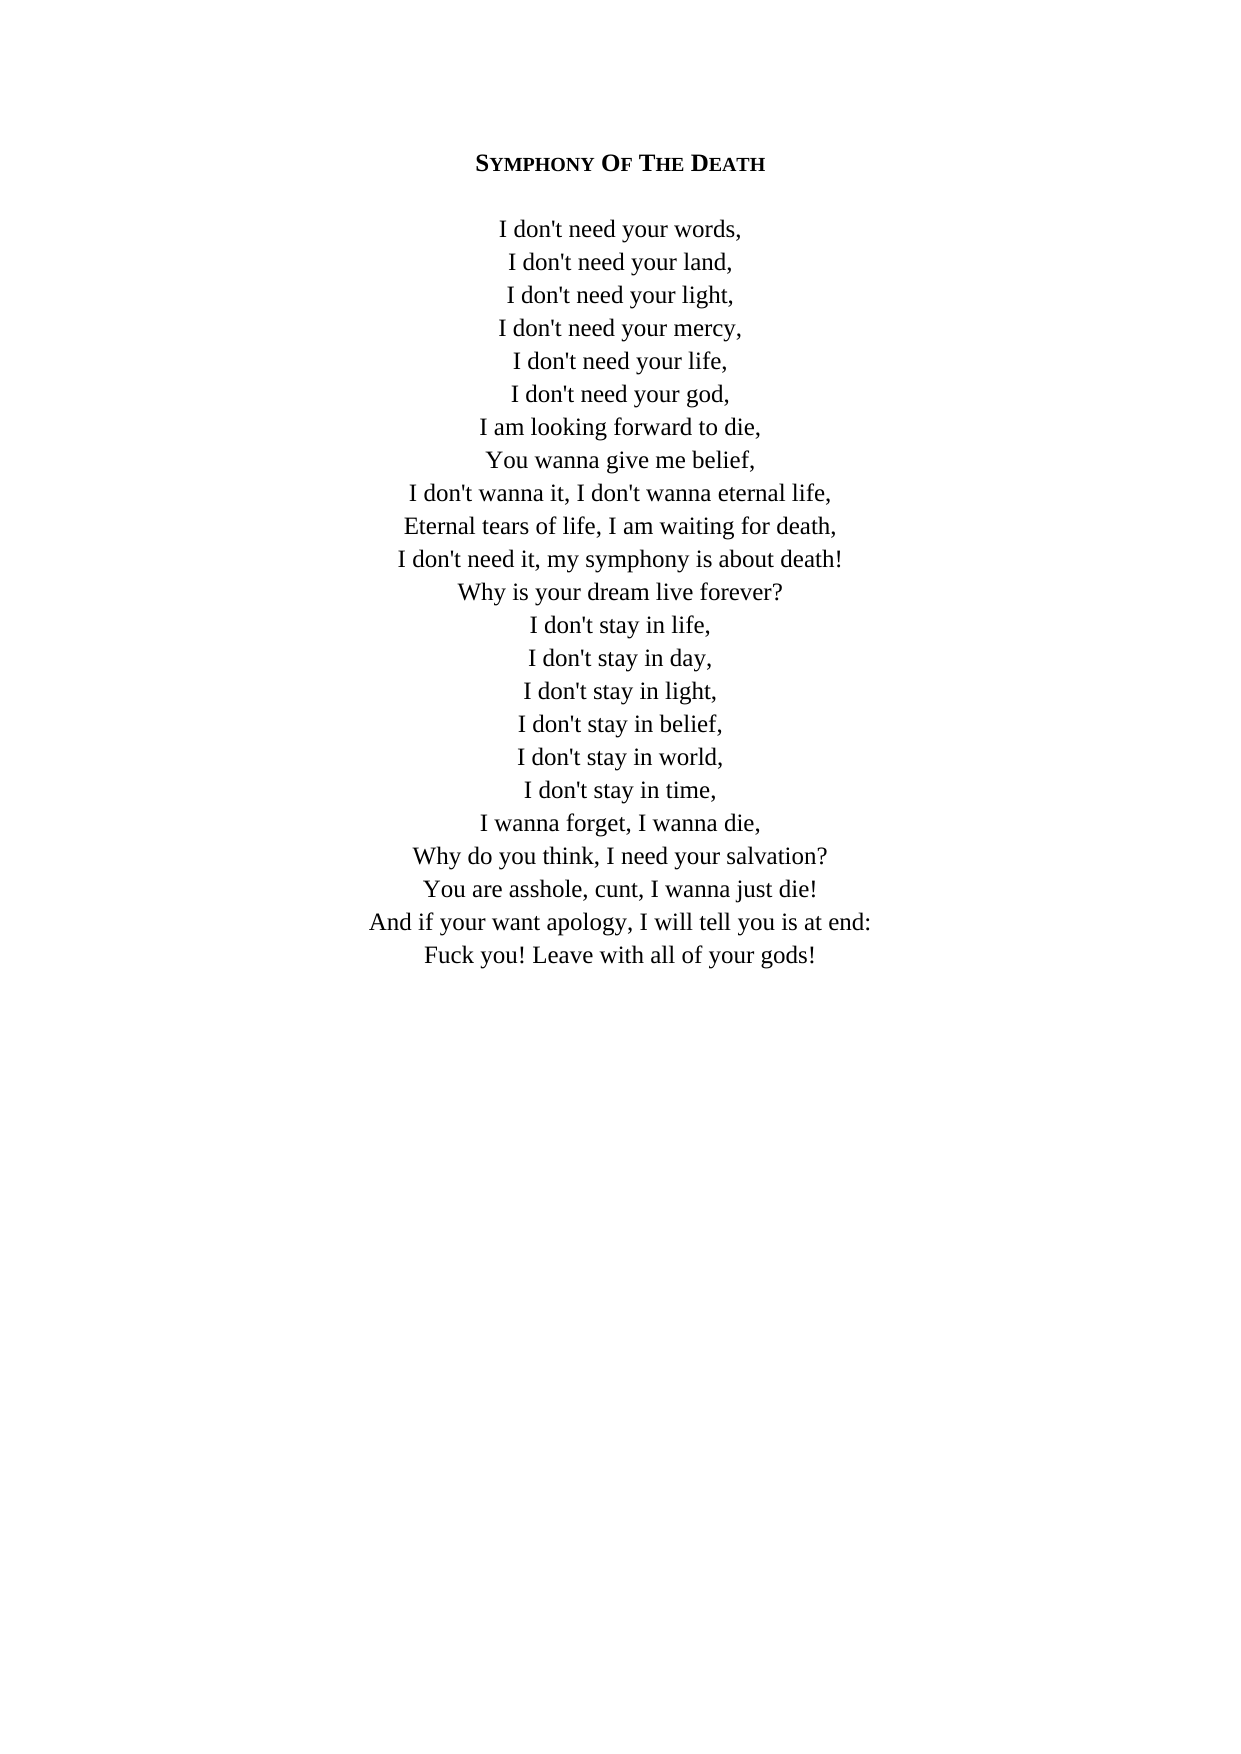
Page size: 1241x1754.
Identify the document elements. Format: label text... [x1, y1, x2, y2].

text I don't need your god, [148, 379, 1093, 407]
text I don't need it, my symphony is about death! [148, 544, 1093, 573]
text I am looking forward to die, [148, 412, 1093, 441]
text I don't stay in time, [148, 775, 1093, 804]
text Why is your dream live forever? [148, 577, 1093, 606]
text I don't stay in day, [148, 643, 1093, 672]
text I don't wanna it, I don't wanna eternal life, [148, 478, 1093, 507]
text I don't need your life, [148, 346, 1093, 374]
text I wanna forget, I wanna die, [148, 808, 1093, 837]
text I don't need your land, [148, 247, 1093, 275]
text I don't stay in world, [148, 742, 1093, 771]
text I don't stay in light, [148, 676, 1093, 705]
text Eternal tears of life, I am waiting for death, [148, 511, 1093, 539]
text I don't need your light, [148, 280, 1093, 308]
text You are asshole, cunt, I wanna just die! [148, 874, 1093, 903]
text Fuck you! Leave with all of your gods! [148, 940, 1093, 969]
text And if your want apology, I will tell you is at end: [148, 907, 1093, 936]
text I don't stay in life, [148, 610, 1093, 639]
text You wanna give me belief, [148, 445, 1093, 473]
text I don't need your mercy, [148, 313, 1093, 341]
text Why do you think, I need your salvation? [148, 841, 1093, 870]
text Symphony Of The Death [148, 148, 1093, 176]
text I don't need your words, [148, 214, 1093, 242]
text I don't stay in belief, [148, 709, 1093, 738]
